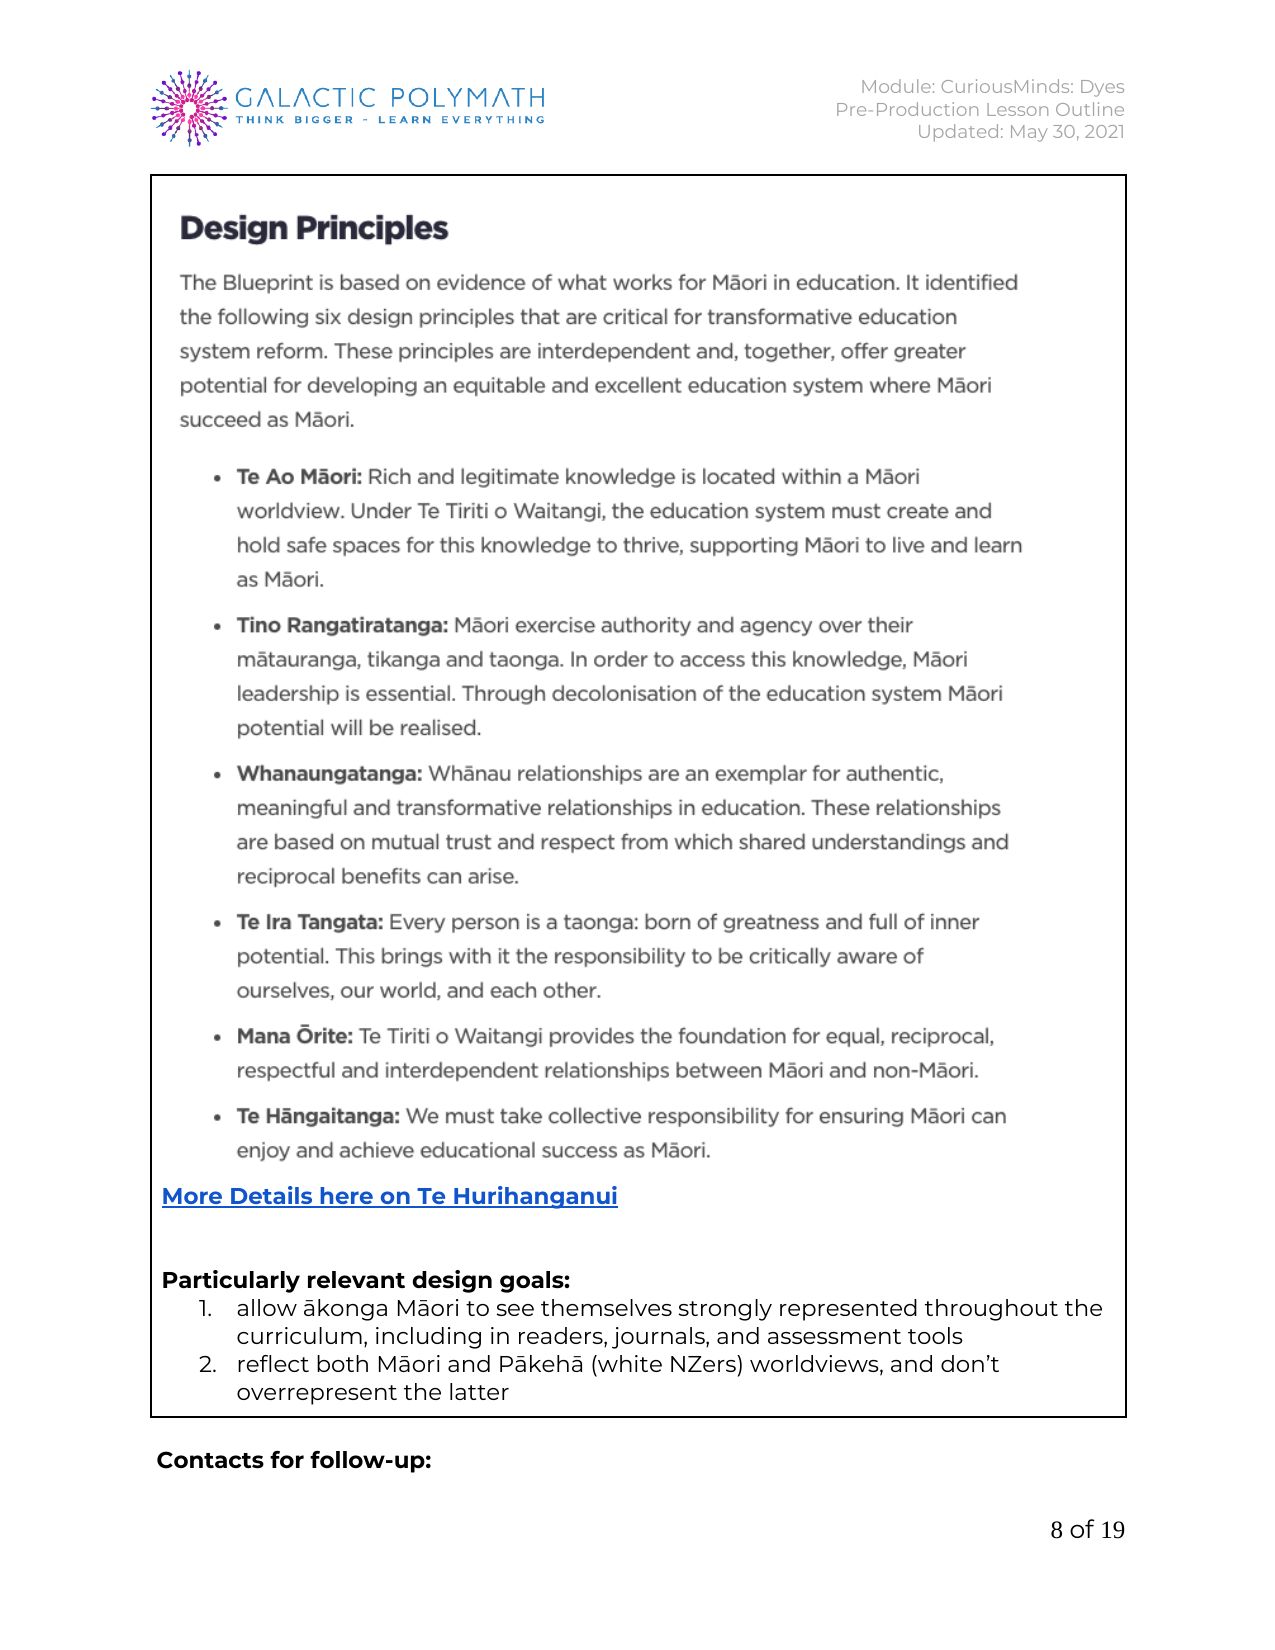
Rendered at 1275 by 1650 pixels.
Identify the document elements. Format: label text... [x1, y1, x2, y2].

text Contacts for follow-up: [150, 1446, 1125, 1474]
picture [161, 186, 1115, 1183]
picture [150, 69, 544, 147]
table_header from: Te Hurihanganui (the NZ Ed overhaul to “design an approach to address bias, strengthen equity and accelerate educational achievement and wellbeing of ākonga Māori.” The name comes from the Maori creation story. More Details here on Te Hurihanganui Particularly relevant design goals: allow ākonga Māori to see themselves strongly represented throughout the curriculum, including in readers, journals, and assessment tools reflect both Māori and Pākehā (white NZers) worldviews, and don’t overrepresent the latter [152, 176, 1125, 1416]
